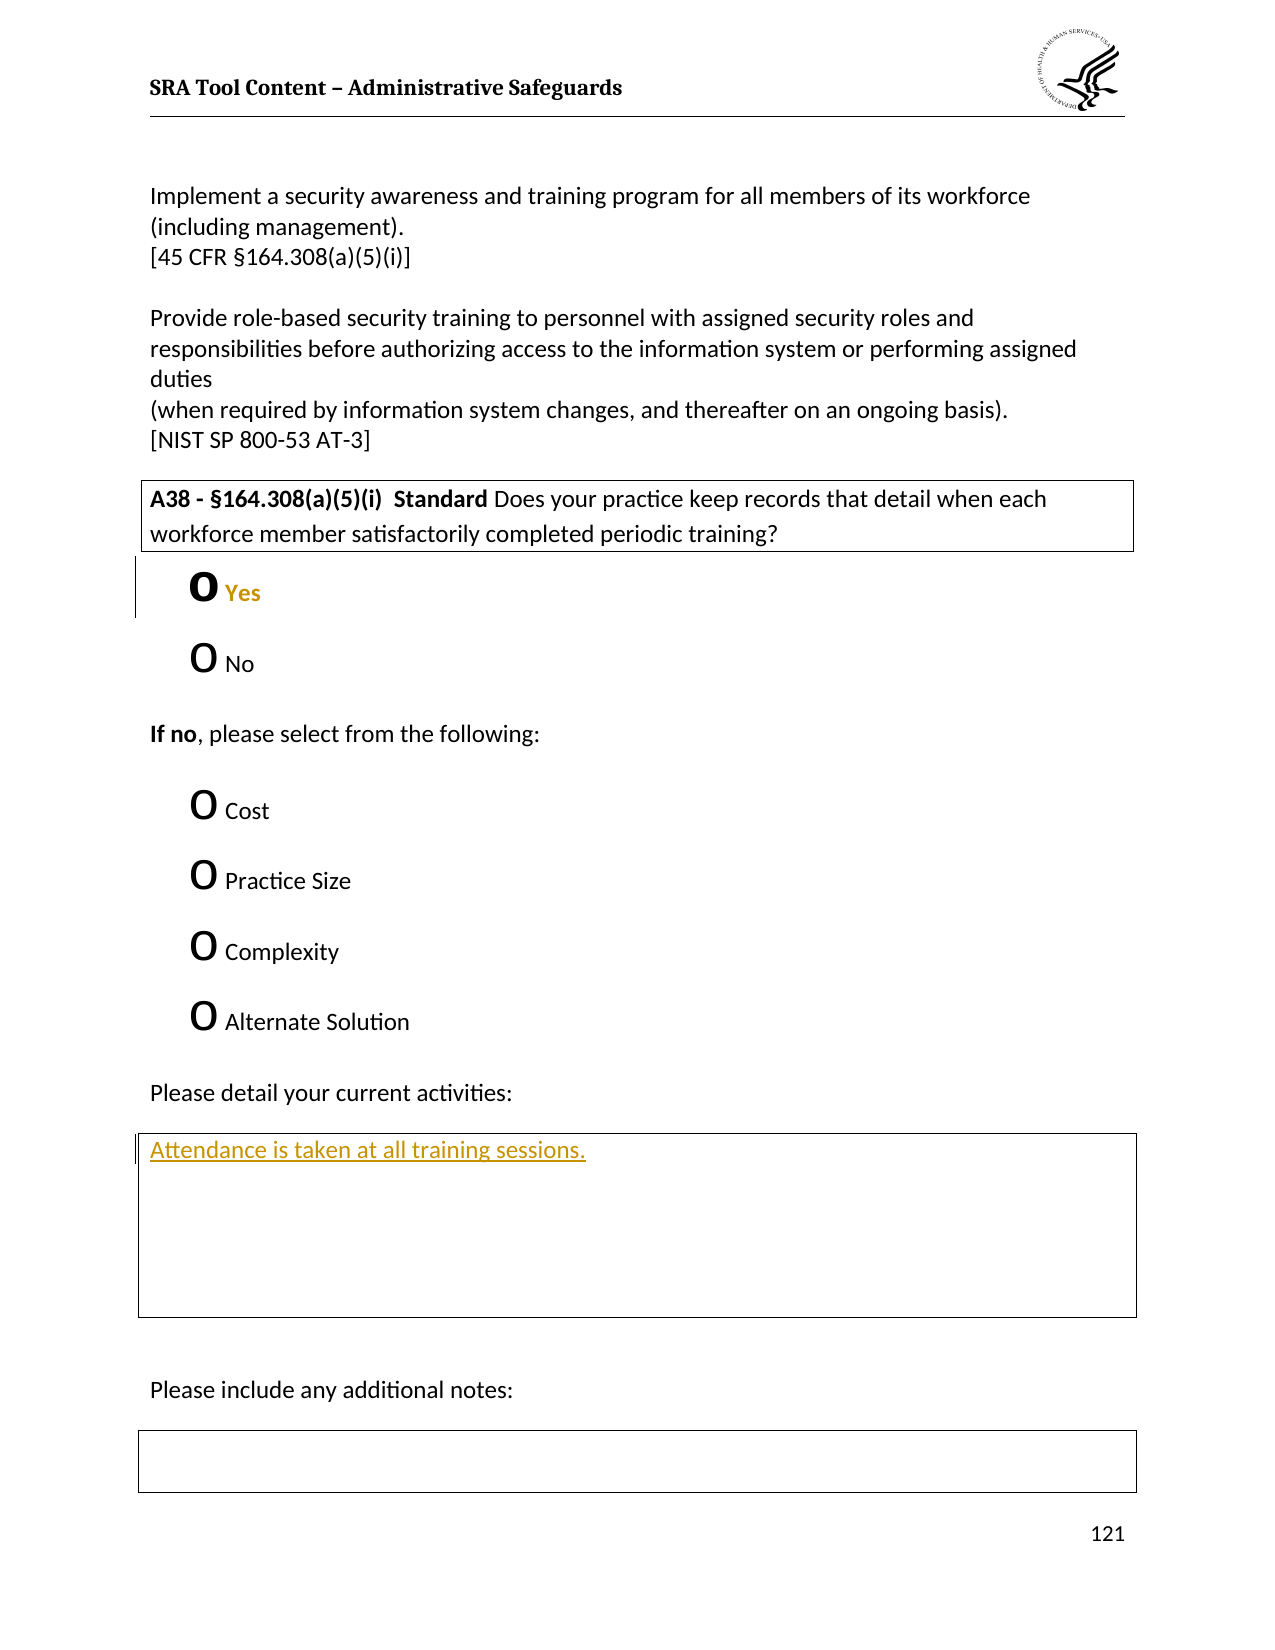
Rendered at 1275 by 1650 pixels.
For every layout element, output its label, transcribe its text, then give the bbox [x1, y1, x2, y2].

list Practice Size [187, 845, 1125, 906]
text Provide role-based security training to personnel with assigned security roles and responsibilities before authorizing access to the information system or performing assigned duties [150, 303, 1125, 394]
subtitle A38 - §164.308(a)(5)(i) Standard Does your practice keep records that detail when each workforce member satisfactorily completed periodic training? [142, 481, 1133, 551]
list Complexity [187, 915, 1125, 977]
text (when required by information system changes, and thereafter on an ongoing basis). [150, 394, 1125, 425]
list Cost [187, 774, 1125, 836]
text Please include any additional notes: [150, 1374, 1125, 1404]
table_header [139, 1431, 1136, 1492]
text Implement a security awareness and training program for all members of its workforce (including management). [150, 181, 1125, 242]
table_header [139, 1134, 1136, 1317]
list Alternate Solution [187, 986, 1125, 1047]
text If no, please select from the following: [150, 718, 1125, 749]
text [45 CFR §164.308(a)(5)(i)] [150, 242, 1125, 272]
text Please detail your current activities: [150, 1077, 1125, 1108]
text [NIST SP 800-53 AT-3] [150, 425, 1125, 455]
list Yes [187, 556, 1125, 618]
picture [1037, 29, 1119, 111]
list No [187, 627, 1125, 688]
